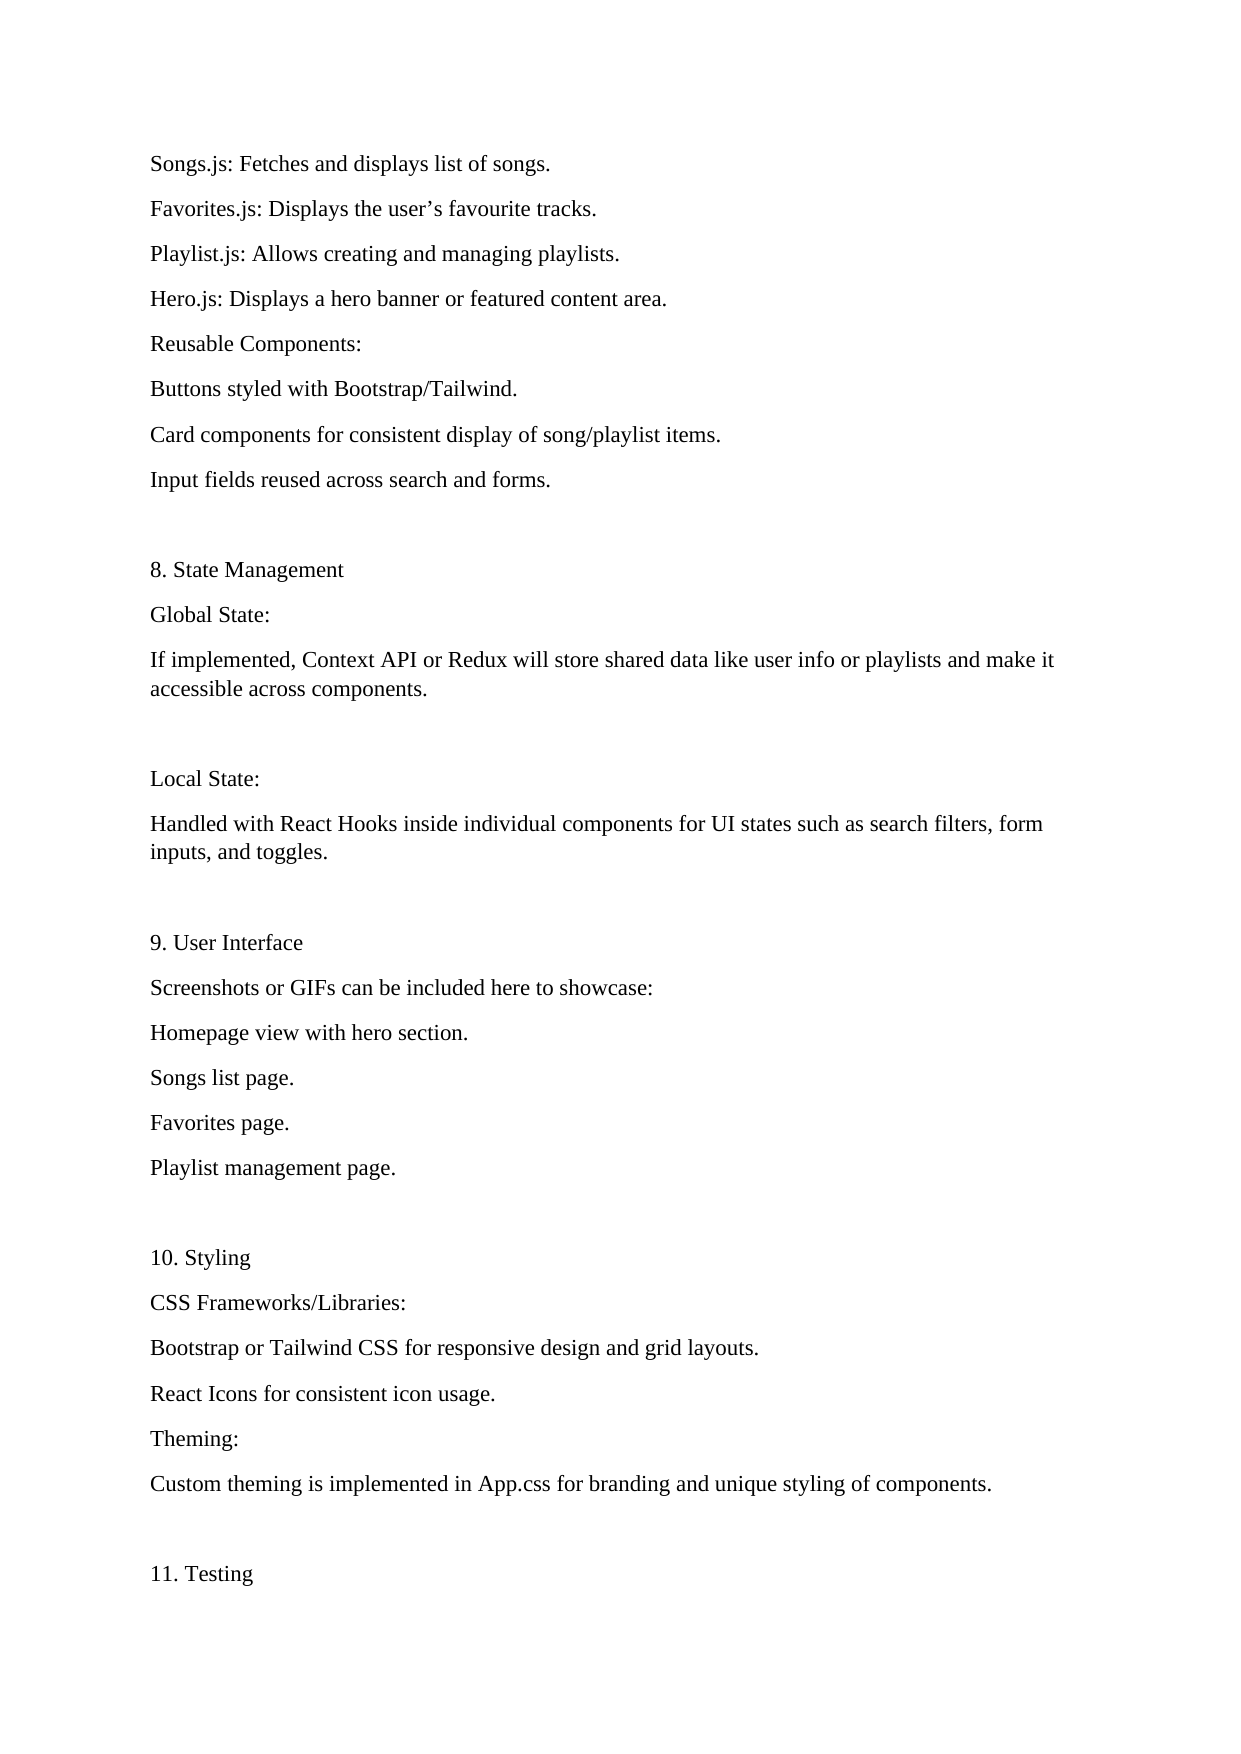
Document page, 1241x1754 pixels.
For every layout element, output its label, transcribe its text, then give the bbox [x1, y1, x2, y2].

text Playlist.js: Allows creating and managing playlists. [150, 240, 1090, 267]
text Hero.js: Displays a hero banner or featured content area. [150, 285, 1090, 312]
text If implemented, Context API or Redux will store shared data like user info or playlists and make it accessible across components. [150, 646, 1090, 701]
text Local State: [150, 765, 1090, 791]
text Theming: [150, 1425, 1090, 1451]
text Custom theming is implemented in App.css for branding and unique styling of components. [150, 1470, 1090, 1496]
text 8. State Management [150, 556, 1090, 582]
text Favorites page. [150, 1109, 1090, 1135]
text Songs.js: Fetches and displays list of songs. [150, 150, 1090, 176]
text 11. Testing [150, 1560, 1090, 1586]
text CSS Frameworks/Libraries: [150, 1289, 1090, 1316]
text Playlist management page. [150, 1154, 1090, 1180]
text Global State: [150, 601, 1090, 627]
text Screenshots or GIFs can be included here to showcase: [150, 974, 1090, 1000]
text 9. User Interface [150, 928, 1090, 955]
text React Icons for consistent icon usage. [150, 1379, 1090, 1406]
text Buttons styled with Bootstrap/Tailwind. [150, 376, 1090, 402]
text Card components for consistent display of song/playlist items. [150, 421, 1090, 447]
text 10. Styling [150, 1244, 1090, 1271]
text Homepage view with hero section. [150, 1019, 1090, 1045]
text Favorites.js: Displays the user’s favourite tracks. [150, 195, 1090, 221]
text Songs list page. [150, 1064, 1090, 1090]
text Reusable Components: [150, 330, 1090, 357]
text Input fields reused across search and forms. [150, 466, 1090, 492]
text Bootstrap or Tailwind CSS for responsive design and grid layouts. [150, 1334, 1090, 1361]
text Handled with React Hooks inside individual components for UI states such as search filters, form inputs, and toggles. [150, 810, 1090, 865]
